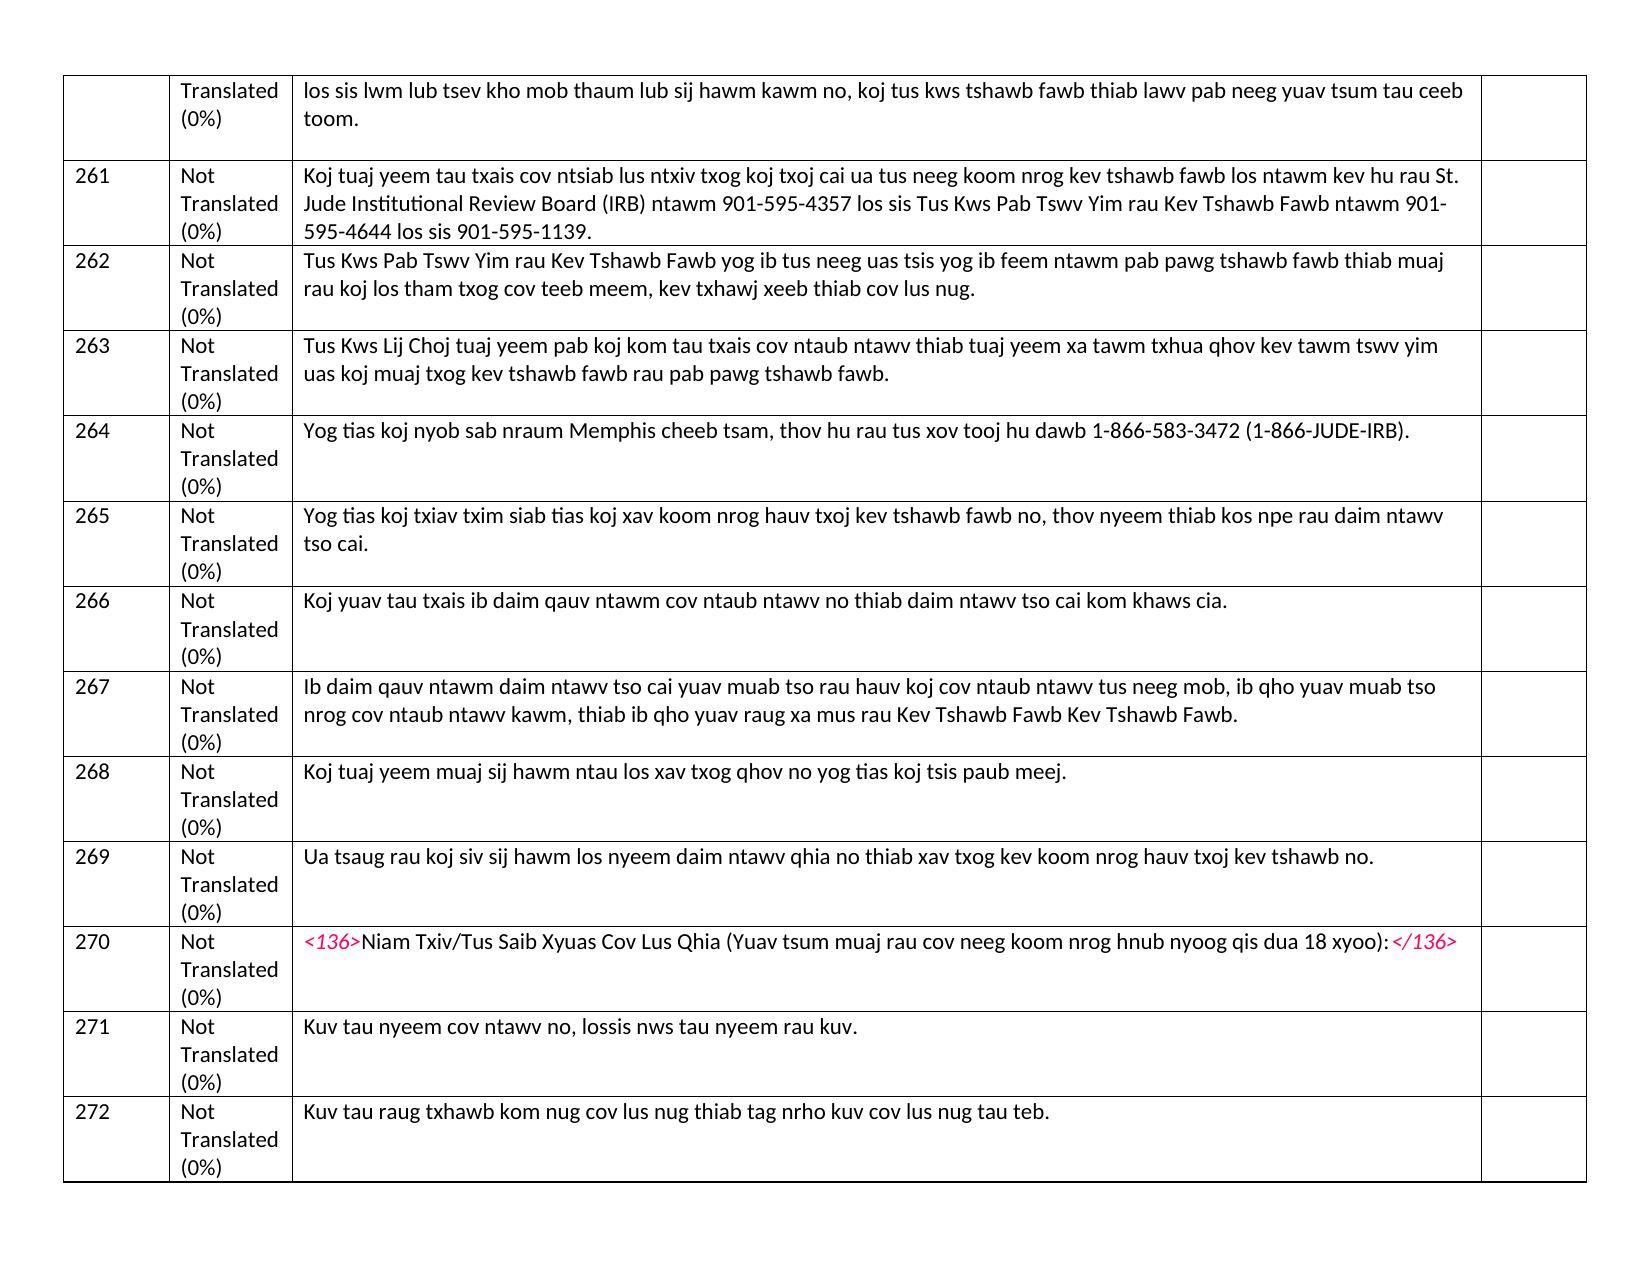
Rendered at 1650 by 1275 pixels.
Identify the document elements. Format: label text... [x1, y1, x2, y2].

table_cell Not Translated (0%) [170, 416, 292, 501]
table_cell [64, 76, 169, 160]
table_cell [1482, 927, 1586, 1011]
table_cell [1482, 842, 1586, 926]
table_cell [1482, 1097, 1586, 1181]
table_cell [1482, 416, 1586, 501]
table_cell Not Translated (0%) [170, 842, 292, 926]
table_cell Koj tuaj yeem muaj sij hawm ntau los xav txog qhov no yog tias koj tsis paub meej. [293, 757, 1481, 841]
table_cell 27033d05623-5155-477e-ac5f-f0f47399b544 [64, 927, 169, 1011]
table_cell Yog tias koj txiav txim siab tias koj xav koom nrog hauv txoj kev tshawb fawb no, thov nyeem thiab kos npe rau daim ntawv tso cai. [293, 502, 1481, 586]
table_cell Not Translated (0%) [170, 927, 292, 1011]
table_cell 262fb1f2c5f-2009-44c9-84bb-9c3c5c01d020 [64, 246, 169, 330]
table_cell 271e0a68694-e559-4581-b07c-000f1c136707 [64, 1012, 169, 1096]
table_cell Ib daim qauv ntawm daim ntawv tso cai yuav muab tso rau hauv koj cov ntaub ntawv tus neeg mob, ib qho yuav muab tso nrog cov ntaub ntawv kawm, thiab ib qho yuav raug xa mus rau Kev Tshawb Fawb Kev Tshawb Fawb. [293, 672, 1481, 756]
table_cell 261cdc8240b-8d60-494c-b8cb-20159b3fc7a5 [64, 161, 169, 245]
table_cell <136>Niam Txiv/Tus Saib Xyuas Cov Lus Qhia (Yuav tsum muaj rau cov neeg koom nrog hnub nyoog qis dua 18 xyoo):</136> [293, 927, 1481, 1011]
table_cell 2728914863b-54a9-43c5-99a9-5bb4ca0715aa [64, 1097, 169, 1181]
table_cell Kuv tau raug txhawb kom nug cov lus nug thiab tag nrho kuv cov lus nug tau teb. [293, 1097, 1481, 1181]
table_cell Not Translated (0%) [170, 246, 292, 330]
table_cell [293, 76, 1481, 160]
table_cell Not Translated (0%) [170, 1097, 292, 1181]
table_cell [1482, 331, 1586, 415]
table_cell Tus Kws Lij Choj tuaj yeem pab koj kom tau txais cov ntaub ntawv thiab tuaj yeem xa tawm txhua qhov kev tawm tswv yim uas koj muaj txog kev tshawb fawb rau pab pawg tshawb fawb. [293, 331, 1481, 415]
table_cell 268e46c50e9-7664-4650-a59b-b076d8d4297a [64, 757, 169, 841]
table_cell 26612a24d3b-32e3-48a2-a556-dc7250c77303 [64, 587, 169, 671]
table_cell [1482, 672, 1586, 756]
table_cell Tus Kws Pab Tswv Yim rau Kev Tshawb Fawb yog ib tus neeg uas tsis yog ib feem ntawm pab pawg tshawb fawb thiab muaj rau koj los tham txog cov teeb meem, kev txhawj xeeb thiab cov lus nug. [293, 246, 1481, 330]
table_cell [1482, 1012, 1586, 1096]
table_cell Not Translated (0%) [170, 76, 292, 160]
table_cell 264254b7f39-51c7-4651-99db-d4bfd2e77a70 [64, 416, 169, 501]
table_cell [1482, 757, 1586, 841]
table_cell [1482, 76, 1586, 160]
table_cell [1482, 246, 1586, 330]
table_cell 2673569292b-08f5-4ba5-a068-09d5f3a9f10c [64, 672, 169, 756]
table_cell Not Translated (0%) [170, 502, 292, 586]
table_cell Koj tuaj yeem tau txais cov ntsiab lus ntxiv txog koj txoj cai ua tus neeg koom nrog kev tshawb fawb los ntawm kev hu rau St. Jude Institutional Review Board (IRB) ntawm 901-595-4357 los sis Tus Kws Pab Tswv Yim rau Kev Tshawb Fawb ntawm 901-595-4644 los sis 901-595-1139. [293, 161, 1481, 245]
table_cell Not Translated (0%) [170, 757, 292, 841]
table_cell Not Translated (0%) [170, 587, 292, 671]
table_cell [1482, 587, 1586, 671]
table_cell Koj yuav tau txais ib daim qauv ntawm cov ntaub ntawv no thiab daim ntawv tso cai kom khaws cia. [293, 587, 1481, 671]
table_cell 269bd0e9242-12bb-4e99-8a99-9766bf044afa [64, 842, 169, 926]
table_cell Not Translated (0%) [170, 161, 292, 245]
table_cell Kuv tau nyeem cov ntawv no, lossis nws tau nyeem rau kuv. [293, 1012, 1481, 1096]
table_cell Not Translated (0%) [170, 672, 292, 756]
table_cell [1482, 161, 1586, 245]
table_cell Not Translated (0%) [170, 1012, 292, 1096]
table_cell 263e8d29398-2c5e-4974-8200-07bc20a64507 [64, 331, 169, 415]
table_cell [1482, 502, 1586, 586]
table_cell Not Translated (0%) [170, 331, 292, 415]
table_cell Ua tsaug rau koj siv sij hawm los nyeem daim ntawv qhia no thiab xav txog kev koom nrog hauv txoj kev tshawb no. [293, 842, 1481, 926]
table_cell Yog tias koj nyob sab nraum Memphis cheeb tsam, thov hu rau tus xov tooj hu dawb 1-866-583-3472 (1-866-JUDE-IRB). [293, 416, 1481, 501]
table_cell 2654aacabed-0a3b-4d98-933f-54a84c5019ab [64, 502, 169, 586]
